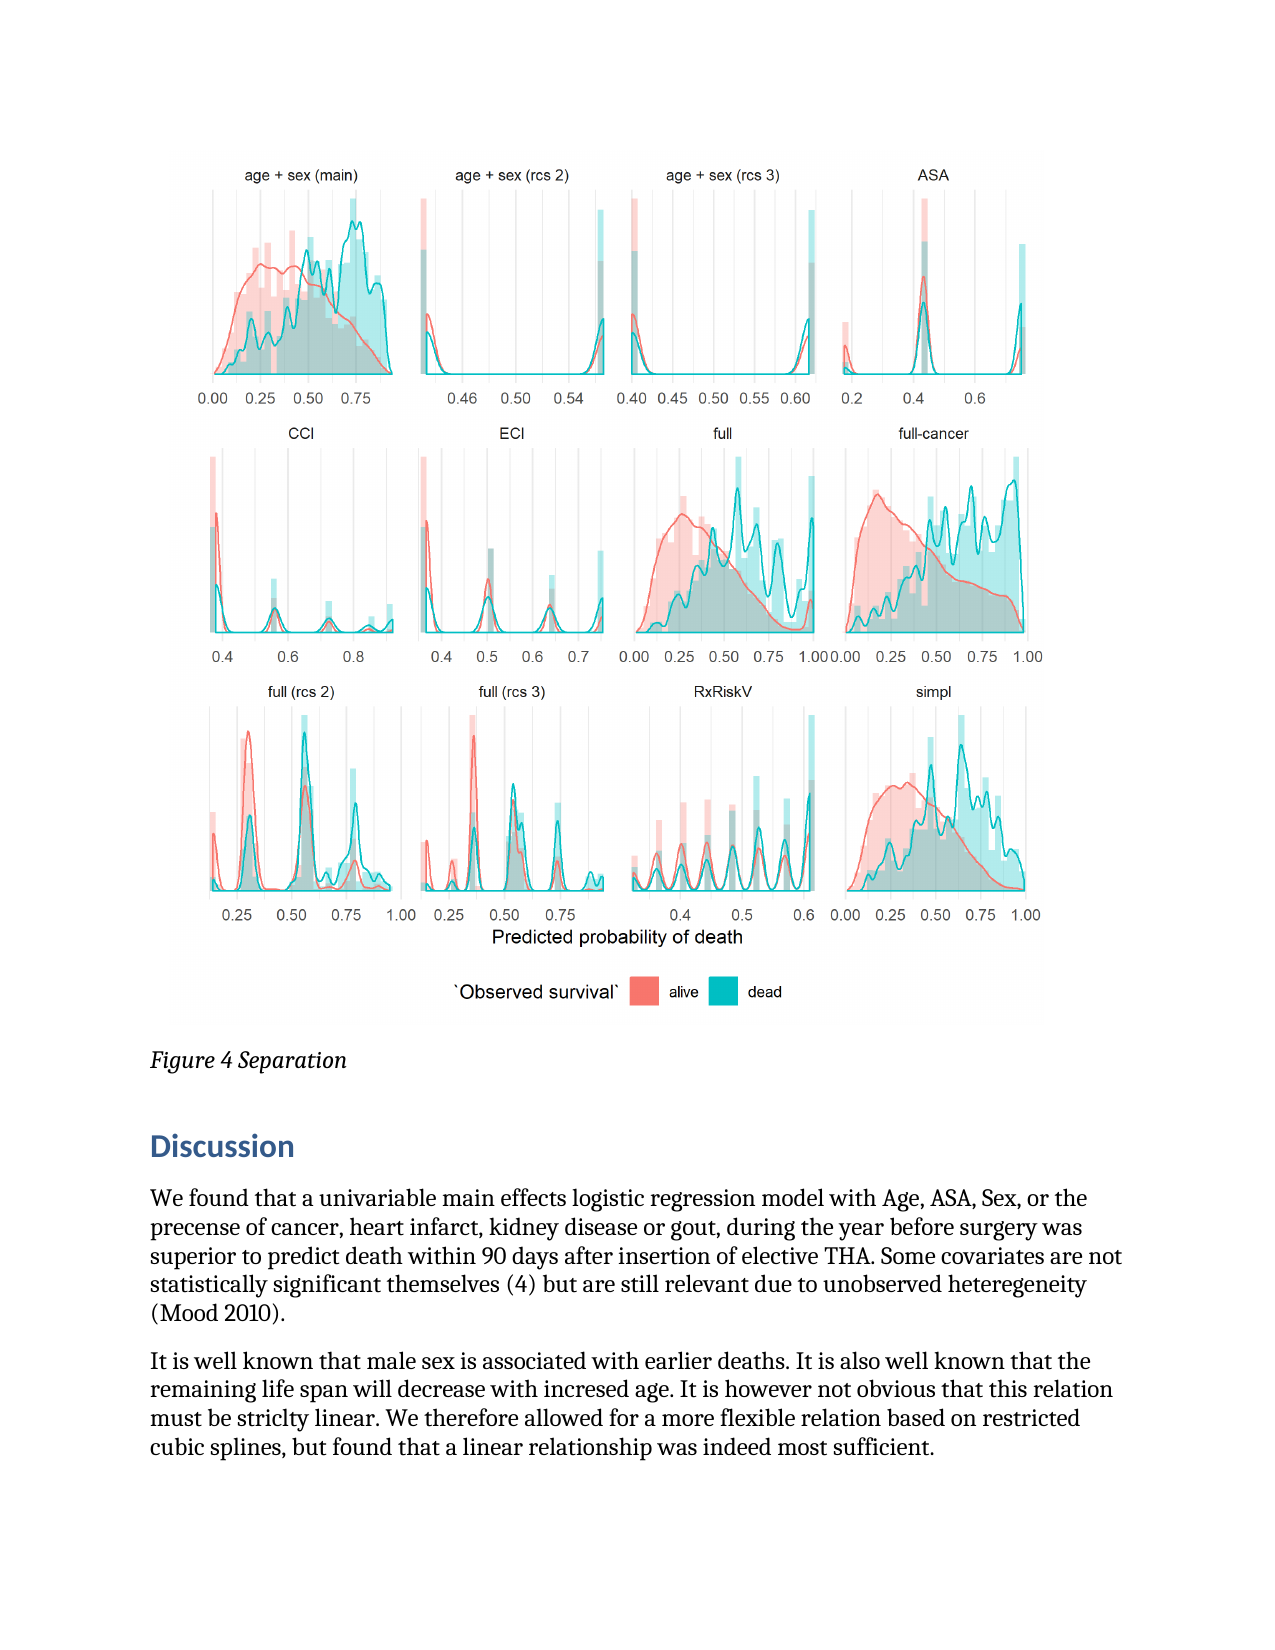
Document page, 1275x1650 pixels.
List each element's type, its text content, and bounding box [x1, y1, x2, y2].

text Figure 4 Separation [150, 1046, 1125, 1074]
subtitle Discussion [150, 1124, 1125, 1165]
text It is well known that male sex is associated with earlier deaths. It is also well known that the remaining life span will decrease with incresed age. It is however not obvious that this relation must be striclty linear. We therefore allowed for a more flexible relation based on restricted cubic splines, but found that a linear relationship was indeed most sufficient. [150, 1347, 1125, 1462]
picture [168, 150, 1044, 1025]
text We found that a univariable main effects logistic regression model with Age, ASA, Sex, or the precense of cancer, heart infarct, kidney disease or gout, during the year before surgery was superior to predict death within 90 days after insertion of elective THA. Some covariates are not statistically significant themselves (4) but are still relevant due to unobserved heteregeneity (Mood 2010). [150, 1184, 1125, 1328]
